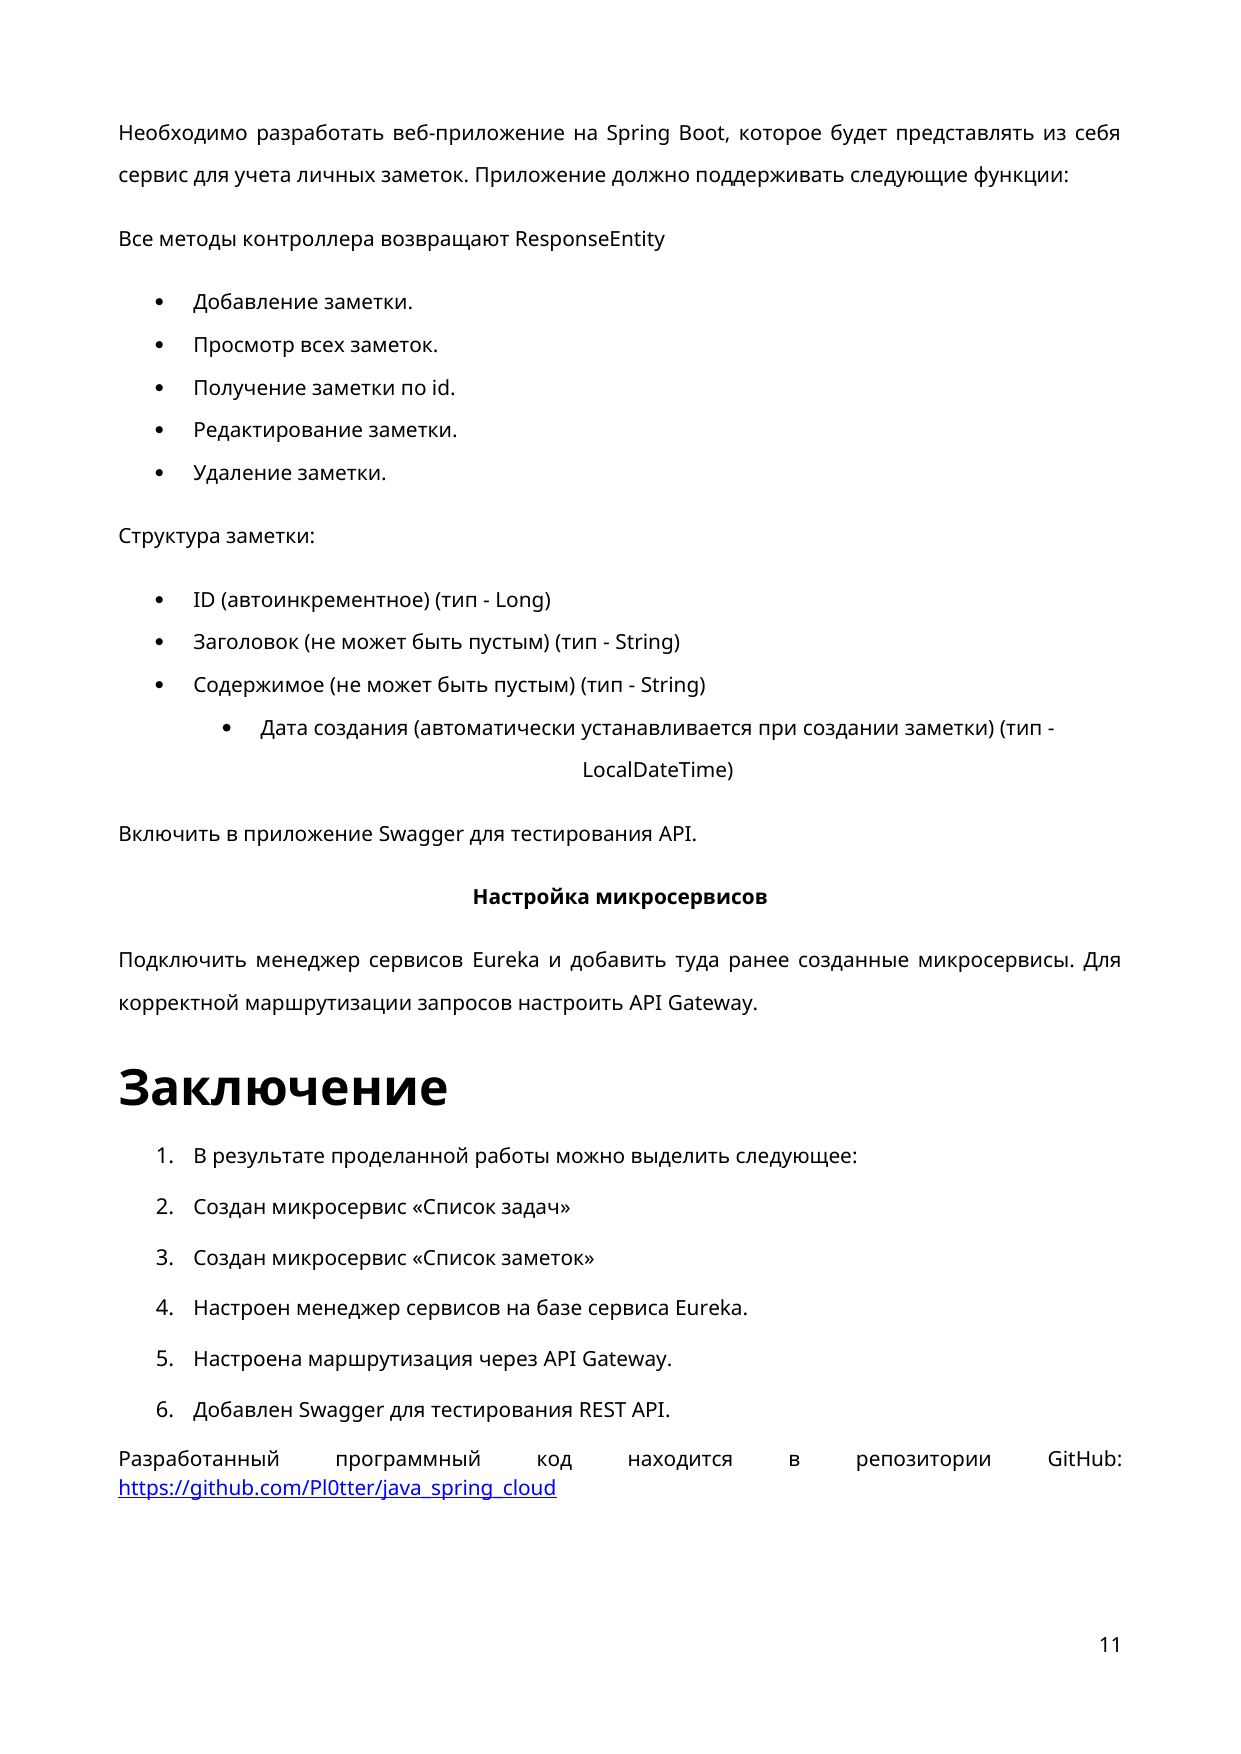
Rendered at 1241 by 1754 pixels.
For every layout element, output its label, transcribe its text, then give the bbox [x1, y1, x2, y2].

list Дата создания (автоматически устанавливается при создании заметки) (тип - LocalDateTime) [156, 713, 1122, 784]
list Настроен менеджер сервисов на базе сервиса Eureka. [156, 1292, 1122, 1322]
list Содержимое (не может быть пустым) (тип - String) [156, 670, 1122, 698]
list Создан микросервис «Список задач» [193, 1191, 1122, 1221]
list Добавление заметки. [156, 287, 1122, 316]
text Подключить менеджер сервисов Eureka и добавить туда ранее созданные микросервисы. Для корректной маршрутизации запросов настроить API Gateway. [118, 946, 1122, 1017]
text Включить в приложение Swagger для тестирования API. [118, 819, 1122, 847]
list Заголовок (не может быть пустым) (тип - String) [156, 627, 1122, 656]
list Создан микросервис «Список заметок» [193, 1242, 1122, 1272]
text Настройка микросервисов [118, 882, 1122, 911]
list Просмотр всех заметок. [156, 330, 1122, 358]
text Структура заметки: [118, 521, 1122, 550]
text Необходимо разработать веб-приложение на Spring Boot, которое будет представлять из себя сервис для учета личных заметок. Приложение должно поддерживать следующие функции: [118, 118, 1122, 189]
text Разработанный программный код находится в репозитории GitHub: https://github.com/Pl0tter/java_spring_cloud [118, 1444, 1122, 1501]
list ID (автоинкрементное) (тип - Long) [156, 585, 1122, 613]
list Удаление заметки. [156, 458, 1122, 486]
list Редактирование заметки. [156, 415, 1122, 444]
list Получение заметки по id. [156, 373, 1122, 401]
subtitle Заключение [118, 1052, 1122, 1120]
list Добавлен Swagger для тестирования REST API. [193, 1394, 1122, 1423]
list В результате проделанной работы можно выделить следующее: [193, 1141, 1122, 1170]
list Настроена маршрутизация через API Gateway. [193, 1343, 1122, 1373]
text Все методы контроллера возвращают ResponseEntity [118, 224, 1122, 252]
